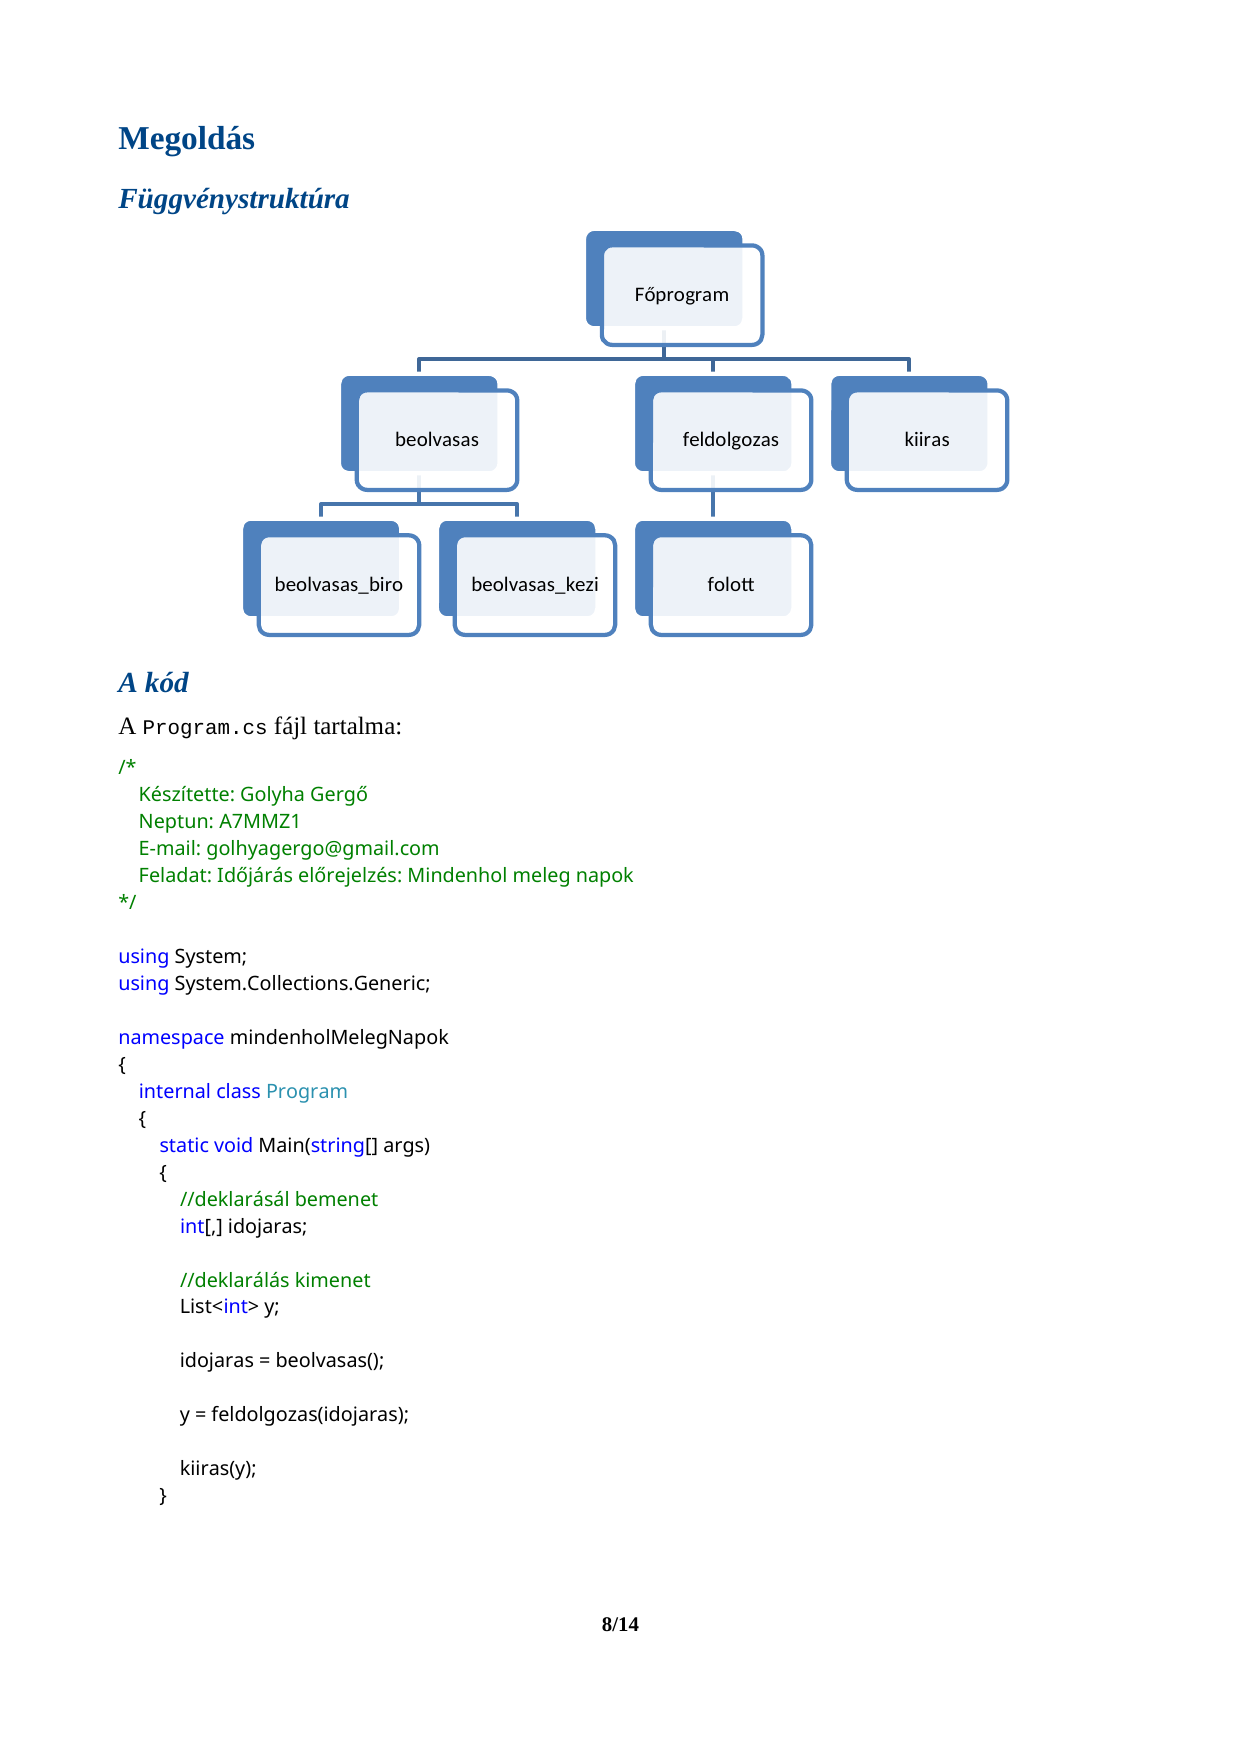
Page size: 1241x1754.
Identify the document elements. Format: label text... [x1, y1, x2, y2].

text Készítette: Golyha Gergő [118, 780, 1122, 807]
text { [118, 1050, 1122, 1077]
text E-mail: golhyagergo@gmail.com [118, 834, 1122, 861]
text namespace mindenholMelegNapok [118, 1023, 1122, 1050]
text //deklarásál bemenet [118, 1185, 1122, 1212]
text //deklarálás kimenet [118, 1266, 1122, 1293]
text Neptun: A7MMZ1 [118, 807, 1122, 834]
text } [118, 1482, 1122, 1509]
text int[,] idojaras; [118, 1212, 1122, 1239]
text y = feldolgozas(idojaras); [118, 1401, 1122, 1428]
text static void Main(string[] args) [118, 1131, 1122, 1158]
text */ [118, 888, 1122, 915]
text internal class Program [118, 1077, 1122, 1104]
text List<int> y; [118, 1293, 1122, 1320]
text kiiras(y); [118, 1455, 1122, 1482]
text Feladat: Időjárás előrejelzés: Mindenhol meleg napok [118, 861, 1122, 888]
text /* [118, 753, 1122, 780]
text Függvénystruktúra [118, 181, 1122, 215]
text A Program.cs fájl tartalma: [118, 711, 1122, 741]
text using System; [118, 942, 1122, 969]
text Megoldás [118, 118, 1122, 156]
text idojaras = beolvasas(); [118, 1347, 1122, 1374]
text { [118, 1158, 1122, 1185]
text using System.Collections.Generic; [118, 969, 1122, 996]
text A kód [118, 665, 1122, 699]
text { [118, 1104, 1122, 1131]
